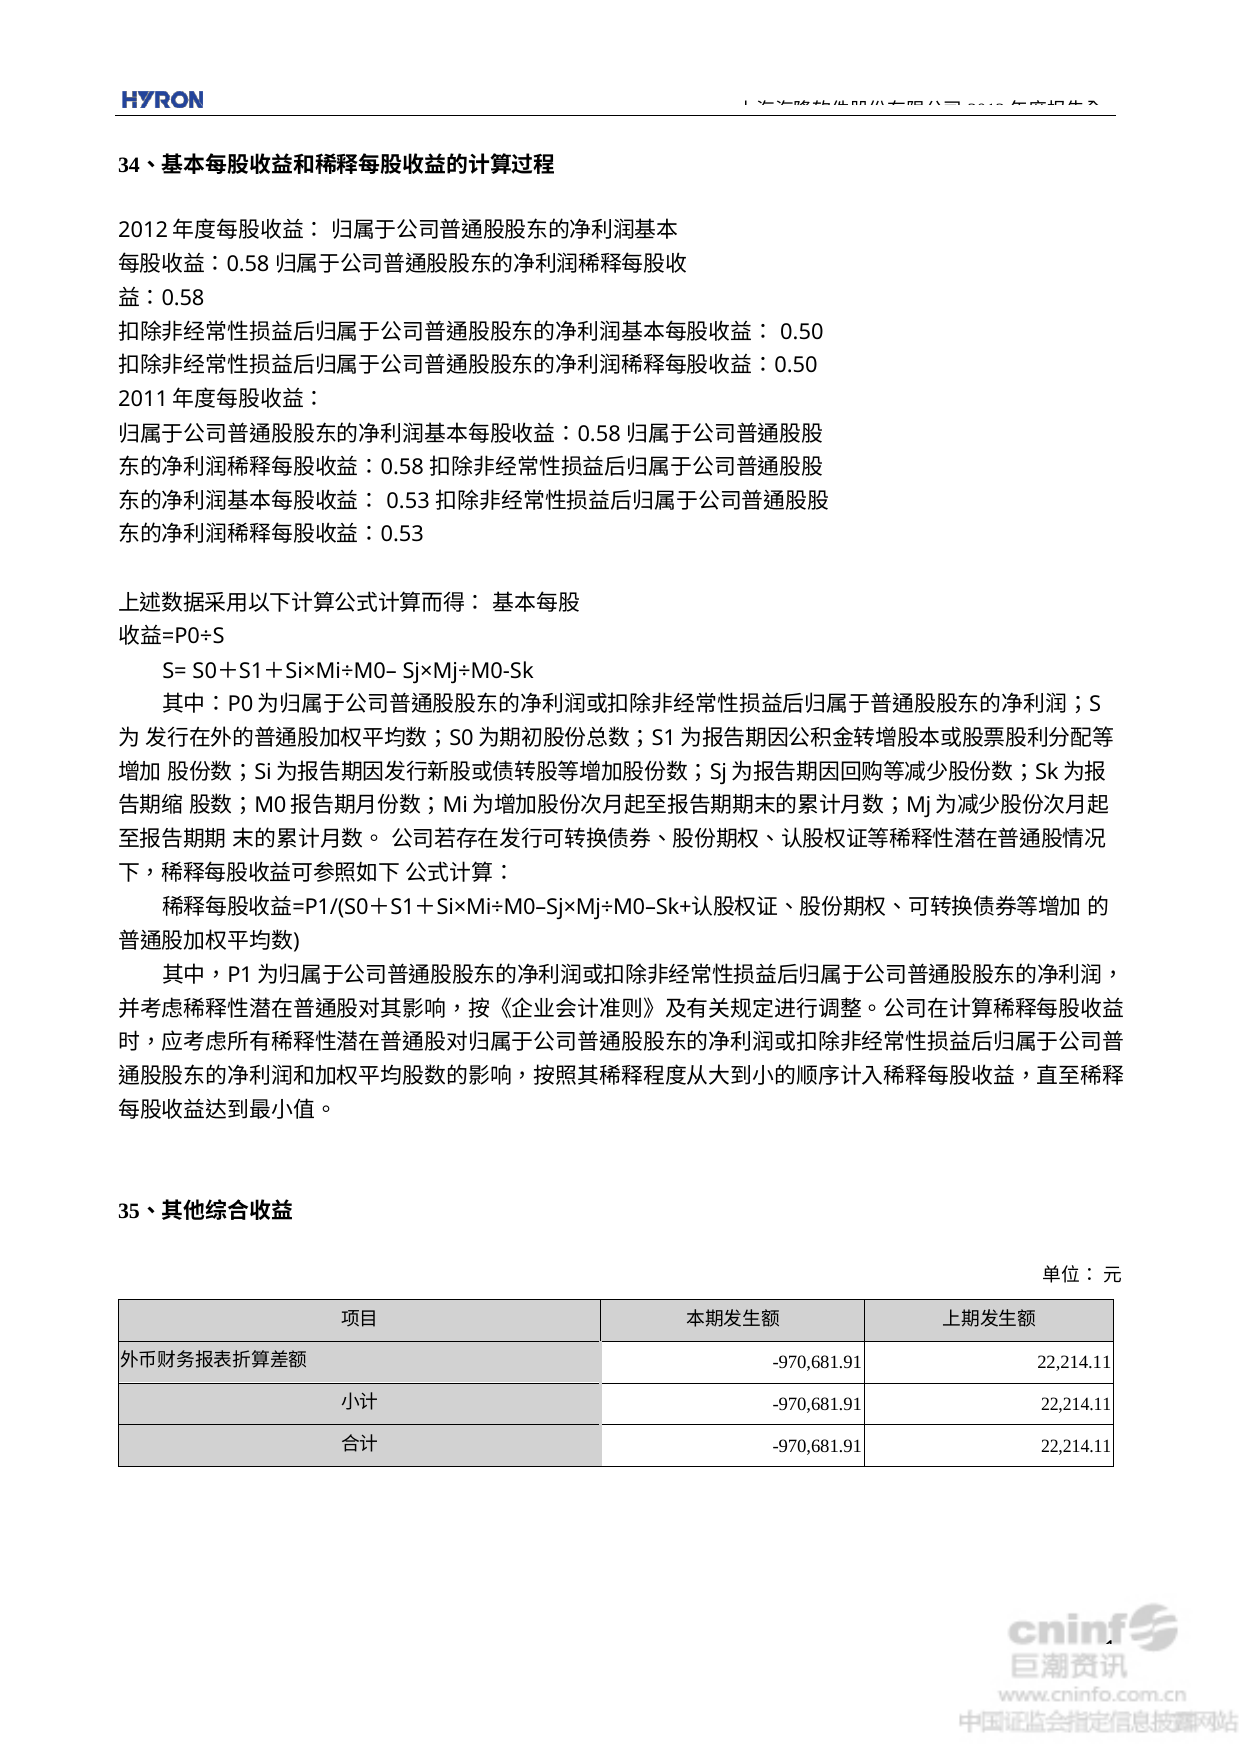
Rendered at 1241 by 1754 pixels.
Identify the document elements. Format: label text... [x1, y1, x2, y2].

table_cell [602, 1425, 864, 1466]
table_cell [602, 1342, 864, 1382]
text 2012年度每股收益： 归属于公司普通股股东的净利润基本每股收益：0.58 归属于公司普通股股东的净利润稀释每股收益：0.58 [118, 214, 697, 311]
text 其中，P1为归属于公司普通股股东的净利润或扣除非经常性损益后归属于公司普通股股东的净利润， 并考虑稀释性潜在普通股对其影响，按《企业会计准则》及有关规定进行调整。公司在计算稀释每股收益 时，应考虑所有稀释性潜在普通股对归属于公司普通股股东的净利润或扣除非经常性损益后归属于公司普 通股股东的净利润和加权平均股数的影响，按照其稀释程度从大到小的顺序计入稀释每股收益，直至稀释 每股收益达到最小值。 [118, 959, 1125, 1123]
text 单位： 元 [102, 1261, 1122, 1287]
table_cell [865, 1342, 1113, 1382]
picture [122, 91, 203, 108]
text 上述数据采用以下计算公式计算而得： 基本每股收益=P0÷S [118, 587, 583, 650]
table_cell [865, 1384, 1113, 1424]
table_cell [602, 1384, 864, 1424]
text 其中：P0为归属于公司普通股股东的净利润或扣除非经常性损益后归属于普通股股东的净利润；S为 发行在外的普通股加权平均数；S0为期初股份总数；S1为报告期因公积金转增股本或股票股利分配等增加 股份数；Si为报告期因发行新股或债转股等增加股份数；Sj为报告期因回购等减少股份数；Sk为报告期缩 股数；M0报告期月份数；Mi为增加股份次月起至报告期期末的累计月数；Mj为减少股份次月起至报告期期 末的累计月数。 公司若存在发行可转换债券、股份期权、认股权证等稀释性潜在普通股情况下，稀释每股收益可参照如下 公式计算： [118, 688, 1123, 886]
text S= S0＋S1＋Si×Mi÷M0– Sj×Mj÷M0-Sk [162, 655, 1055, 684]
picture [958, 1593, 1241, 1754]
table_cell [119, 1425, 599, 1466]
text 稀释每股收益=P1/(S0＋S1＋Si×Mi÷M0–Sj×Mj÷M0–Sk+认股权证、股份期权、可转换债券等增加 的普通股加权平均数) [118, 891, 1123, 954]
text 34、基本每股收益和稀释每股收益的计算过程 [118, 149, 1055, 179]
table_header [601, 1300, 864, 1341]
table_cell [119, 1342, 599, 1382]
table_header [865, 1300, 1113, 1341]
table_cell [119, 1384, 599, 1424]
text 35、其他综合收益 [118, 1194, 1055, 1224]
text 归属于公司普通股股东的净利润基本每股收益：0.58 归属于公司普通股股东的净利润稀释每股收益：0.58 扣除非经常性损益后归属于公司普通股股东的净利润基本每股收益： 0.53 扣除非经常性损益后归属于公司普通股股东的净利润稀释每股收益：0.53 [118, 417, 831, 548]
text 扣除非经常性损益后归属于公司普通股股东的净利润基本每股收益： 0.50 扣除非经常性损益后归属于公司普通股股东的净利润稀释每股收益：0.50 2011年度每股收益： [118, 316, 831, 413]
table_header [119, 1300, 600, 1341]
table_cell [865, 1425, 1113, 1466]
